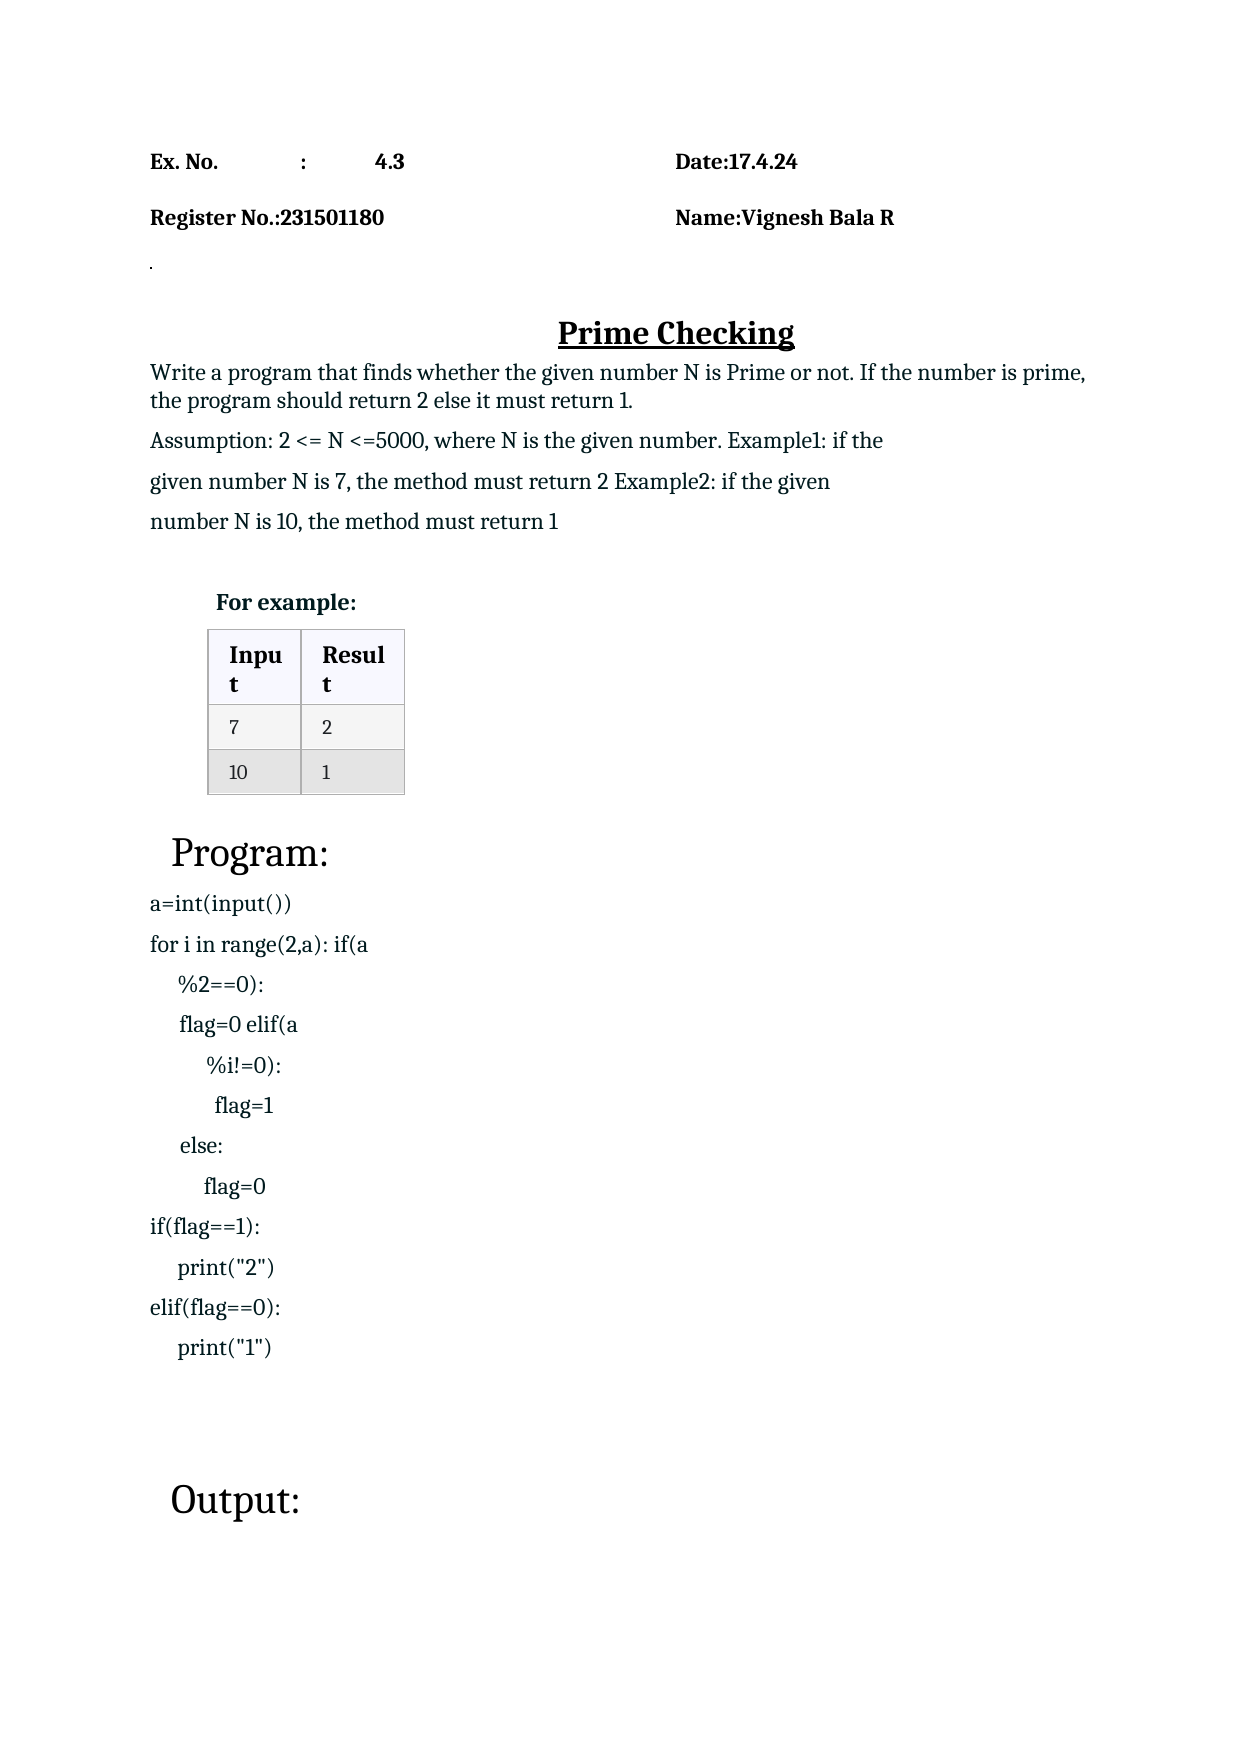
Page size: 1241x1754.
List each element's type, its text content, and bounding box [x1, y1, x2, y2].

table_cell 10 [209, 750, 300, 793]
text Write a program that finds whether the given number N is Prime or not. If the number is prime, the program should return 2 else it must return 1. [150, 359, 1090, 414]
text print("1") [177, 1334, 1203, 1361]
table_cell 7 [209, 705, 300, 748]
text print("2") elif(flag==0): [150, 1253, 292, 1321]
subtitle Program: [150, 829, 1203, 877]
text else: [175, 1132, 228, 1159]
text for i in range(2,a): if(a%2==0): [150, 931, 369, 999]
subtitle Prime Checking [175, 314, 1131, 352]
text flag=0 if(flag==1): [150, 1173, 275, 1240]
text Register No.:231501180 Name:Vignesh Bala R [150, 204, 1203, 231]
text Ex. No. : 4.3 Date:17.4.24 [150, 149, 1203, 175]
text a=int(input()) [150, 890, 1203, 918]
text For example: [216, 589, 1203, 616]
table_cell 2 [302, 705, 404, 748]
table_header Result [302, 630, 404, 703]
table_header Input [209, 630, 300, 703]
text flag=0 elif(a%i!=0): flag=1 [167, 1011, 310, 1119]
text Assumption: 2 <= N <=5000, where N is the given number. Example1: if the given number N is 7, the method must return 2 Example2: if the given number N is 10, the method must return 1 [150, 427, 910, 535]
subtitle Output: [150, 1476, 1203, 1524]
table_cell 1 [302, 750, 404, 793]
